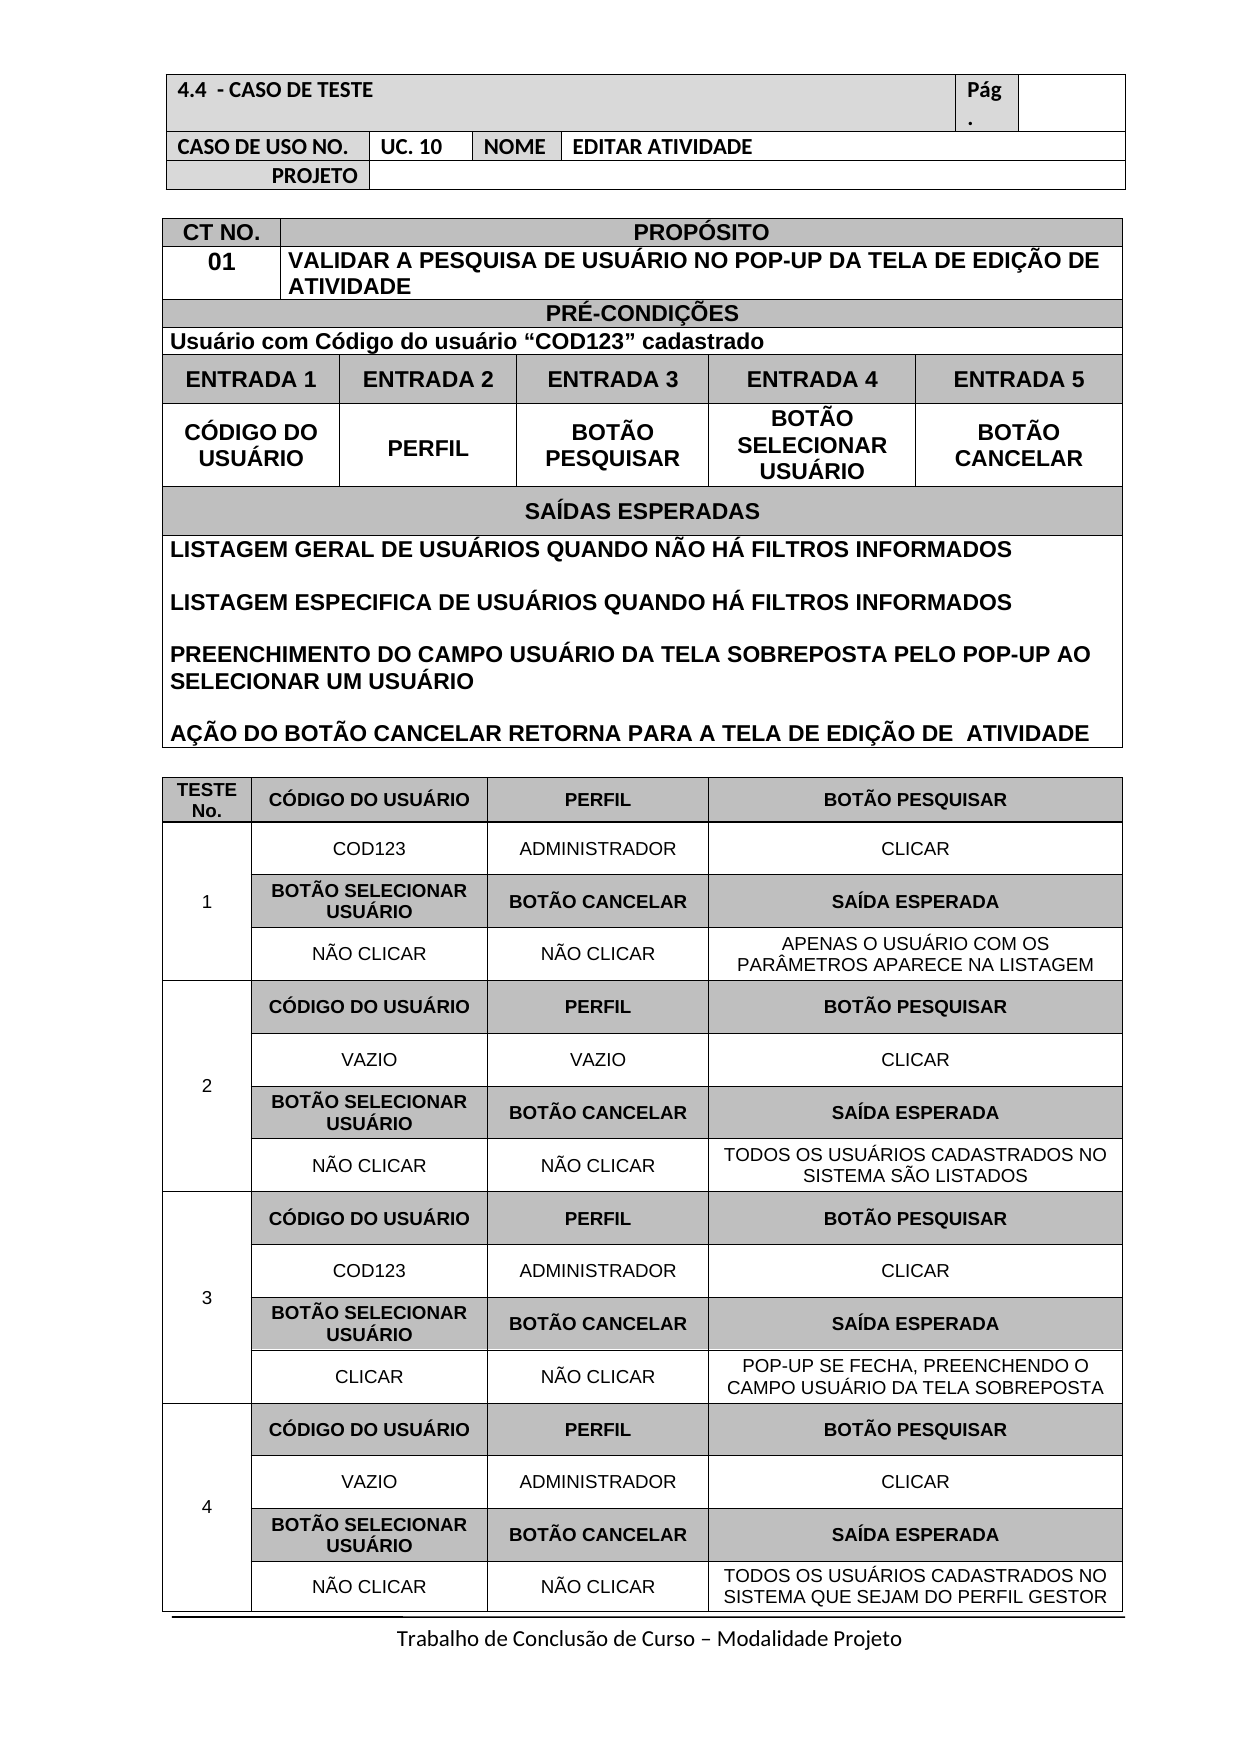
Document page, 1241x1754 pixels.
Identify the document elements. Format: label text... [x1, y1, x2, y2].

table_cell CÓDIGO DO USUÁRIO [252, 1404, 487, 1455]
table_cell LISTAGEM GERAL DE USUÁRIOS QUANDO NÃO HÁ FILTROS INFORMADOS LISTAGEM ESPECIFICA DE USUÁRIOS QUANDO HÁ FILTROS INFORMADOS PREENCHIMENTO DO CAMPO USUÁRIO DA TELA SOBREPOSTA PELO POP-UP AO SELECIONAR UM USUÁRIO AÇÃO DO BOTÃO CANCELAR RETORNA PARA A TELA DE EDIÇÃO DE ATIVIDADE [163, 536, 1122, 747]
table_cell CLICAR [252, 1351, 487, 1402]
table_cell ENTRADA 3 [517, 355, 708, 403]
table_header PERFIL [488, 778, 708, 821]
table_cell ENTRADA 5 [916, 355, 1122, 403]
table_cell CLICAR [709, 1456, 1122, 1508]
table_cell BOTÃO CANCELAR [488, 1087, 708, 1138]
table_header TESTE No. [163, 778, 251, 821]
table_cell CÓDIGO DO USUÁRIO [252, 1192, 487, 1244]
table_cell VALIDAR A PESQUISA DE USUÁRIO NO POP-UP DA TELA DE EDIÇÃO DE ATIVIDADE [281, 247, 1122, 299]
table_cell ADMINISTRADOR [488, 823, 708, 874]
table_cell ENTRADA 1 [163, 355, 339, 403]
table_cell PERFIL [488, 981, 708, 1033]
table_cell NÃO CLICAR [252, 1562, 487, 1611]
table_cell TODOS OS USUÁRIOS CADASTRADOS NO SISTEMA SÃO LISTADOS [709, 1139, 1122, 1191]
table_cell CLICAR [709, 1034, 1122, 1086]
table_cell SAÍDAS ESPERADAS [163, 487, 1122, 535]
table_cell Usuário com Código do usuário “COD123” cadastrado [163, 328, 1122, 354]
table_cell SAÍDA ESPERADA [709, 1087, 1122, 1138]
table_cell BOTÃO CANCELAR [488, 875, 708, 927]
table_cell ADMINISTRADOR [488, 1245, 708, 1297]
table_header PROPÓSITO [281, 219, 1122, 246]
table_cell VAZIO [488, 1034, 708, 1086]
table_cell COD123 [252, 823, 487, 874]
table_cell PERFIL [488, 1192, 708, 1244]
table_cell SAÍDA ESPERADA [709, 875, 1122, 927]
table_cell ENTRADA 4 [709, 355, 915, 403]
table_cell TODOS OS USUÁRIOS CADASTRADOS NO SISTEMA QUE SEJAM DO PERFIL GESTOR APARECEM NA LISTAGEM [709, 1562, 1122, 1611]
table_cell 1 [163, 823, 251, 980]
table_cell SAÍDA ESPERADA [709, 1298, 1122, 1349]
table_cell NÃO CLICAR [252, 928, 487, 980]
table_cell BOTÃO CANCELAR [488, 1298, 708, 1349]
table_cell BOTÃO SELECIONAR USUÁRIO [252, 1298, 487, 1349]
table_cell NÃO CLICAR [252, 1139, 487, 1191]
table_cell PERFIL [340, 404, 516, 486]
table_cell BOTÃO SELECIONAR USUÁRIO [252, 875, 487, 927]
table_cell APENAS O USUÁRIO COM OS PARÂMETROS APARECE NA LISTAGEM [709, 928, 1122, 980]
table_cell NÃO CLICAR [488, 928, 708, 980]
table_cell BOTÃO CANCELAR [488, 1509, 708, 1561]
table_cell CÓDIGO DO USUÁRIO [163, 404, 339, 486]
table_cell BOTÃO PESQUISAR [709, 1404, 1122, 1455]
table_cell BOTÃO SELECIONAR USUÁRIO [252, 1509, 487, 1561]
table_cell BOTÃO SELECIONAR USUÁRIO [709, 404, 915, 486]
table_cell 3 [163, 1192, 251, 1402]
table_cell BOTÃO PESQUISAR [709, 981, 1122, 1033]
table_cell 01 [163, 247, 280, 299]
table_cell NÃO CLICAR [488, 1562, 708, 1611]
table_cell PERFIL [488, 1404, 708, 1455]
table_cell BOTÃO PESQUISAR [709, 1192, 1122, 1244]
table_cell SAÍDA ESPERADA [709, 1509, 1122, 1561]
table_cell CLICAR [709, 823, 1122, 874]
table_cell POP-UP SE FECHA, PREENCHENDO O CAMPO USUÁRIO DA TELA SOBREPOSTA [709, 1351, 1122, 1402]
table_cell ENTRADA 2 [340, 355, 516, 403]
table_cell BOTÃO SELECIONAR USUÁRIO [252, 1087, 487, 1138]
table_cell ADMINISTRADOR [488, 1456, 708, 1508]
table_cell 2 [163, 981, 251, 1191]
table_cell CLICAR [709, 1245, 1122, 1297]
table_header CÓDIGO DO USUÁRIO [252, 778, 487, 821]
table_cell 4 [163, 1404, 251, 1611]
table_cell PRÉ-CONDIÇÕES [163, 300, 1122, 327]
table_cell VAZIO [252, 1456, 487, 1508]
table_cell VAZIO [252, 1034, 487, 1086]
table_cell CÓDIGO DO USUÁRIO [252, 981, 487, 1033]
table_cell BOTÃO PESQUISAR [517, 404, 708, 486]
table_cell COD123 [252, 1245, 487, 1297]
table_cell NÃO CLICAR [488, 1139, 708, 1191]
table_header CT NO. [163, 219, 280, 246]
table_cell BOTÃO CANCELAR [916, 404, 1122, 486]
table_header BOTÃO PESQUISAR [709, 778, 1122, 821]
table_cell NÃO CLICAR [488, 1351, 708, 1402]
